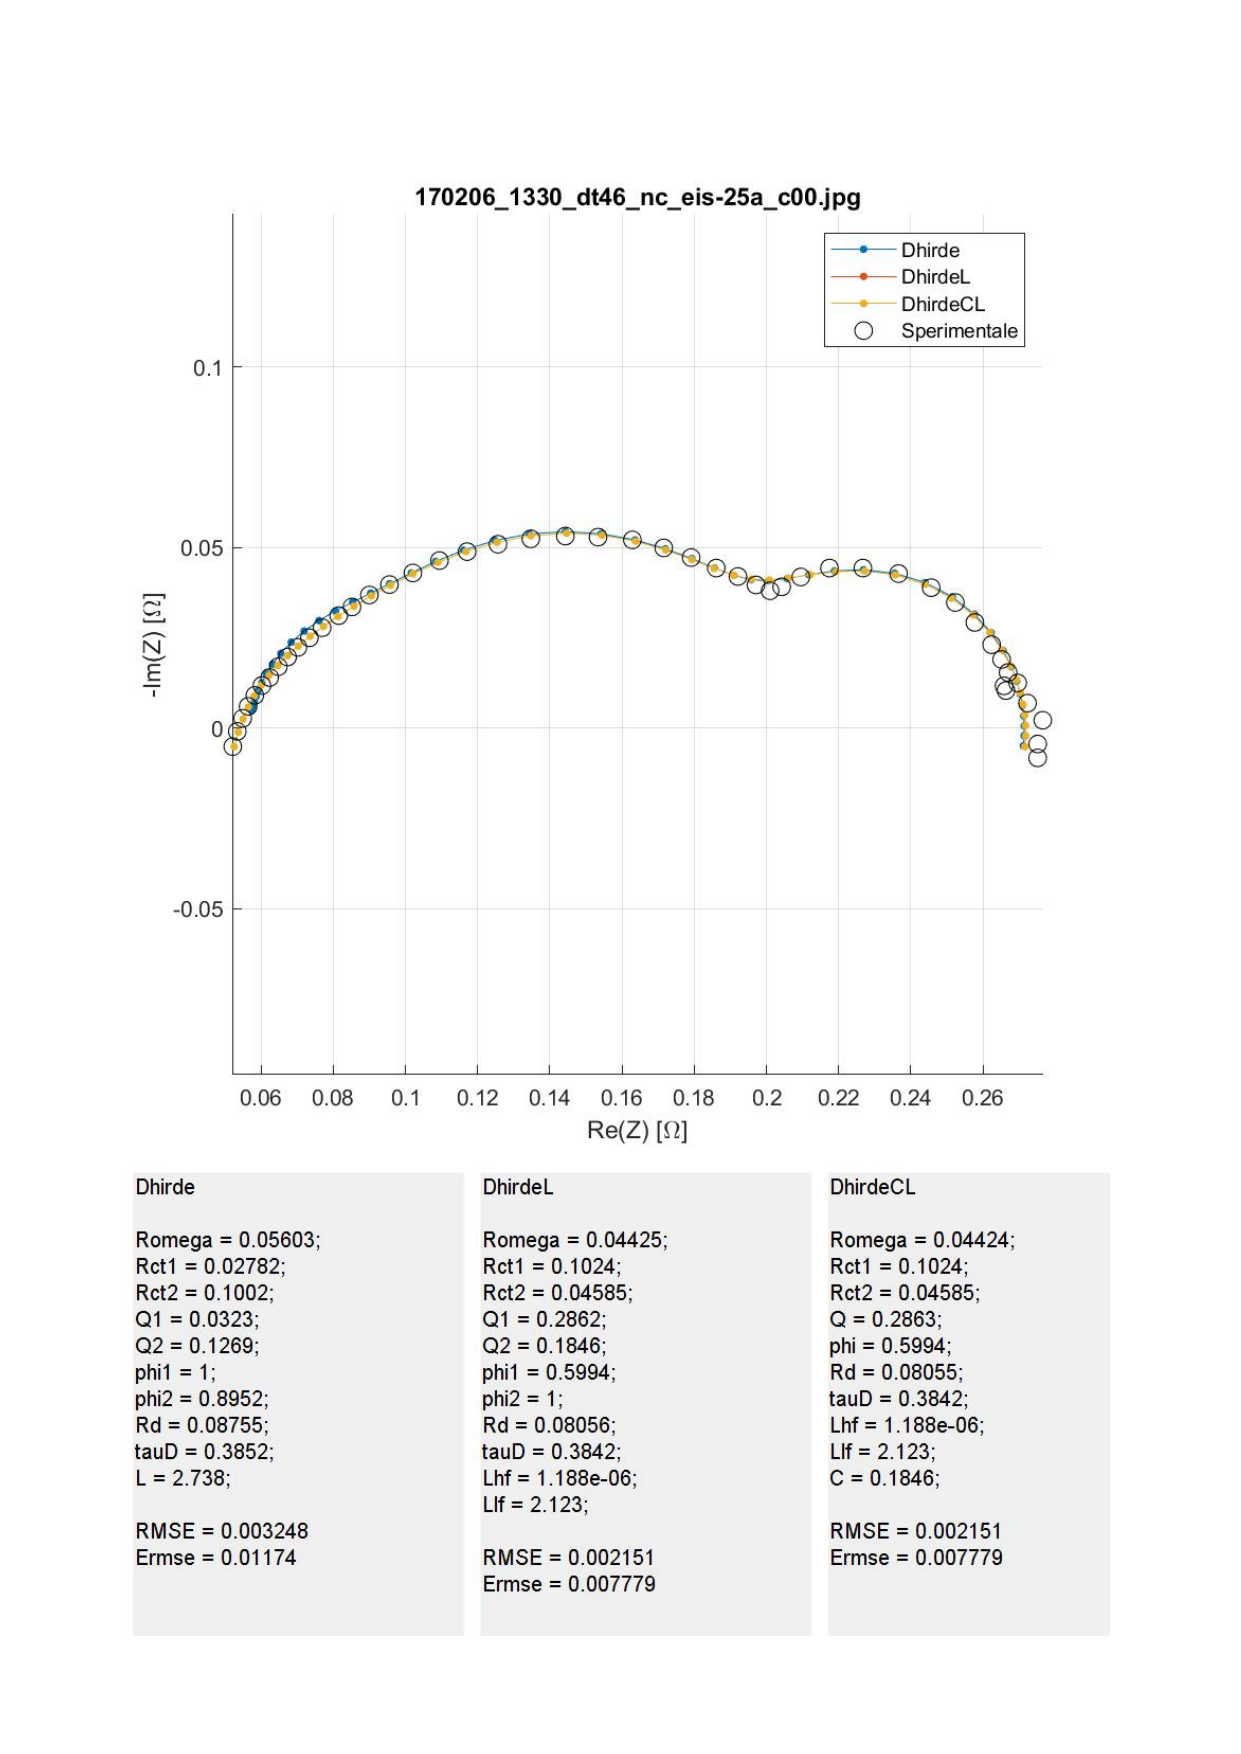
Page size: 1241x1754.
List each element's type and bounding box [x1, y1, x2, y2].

picture [118, 147, 1111, 1636]
